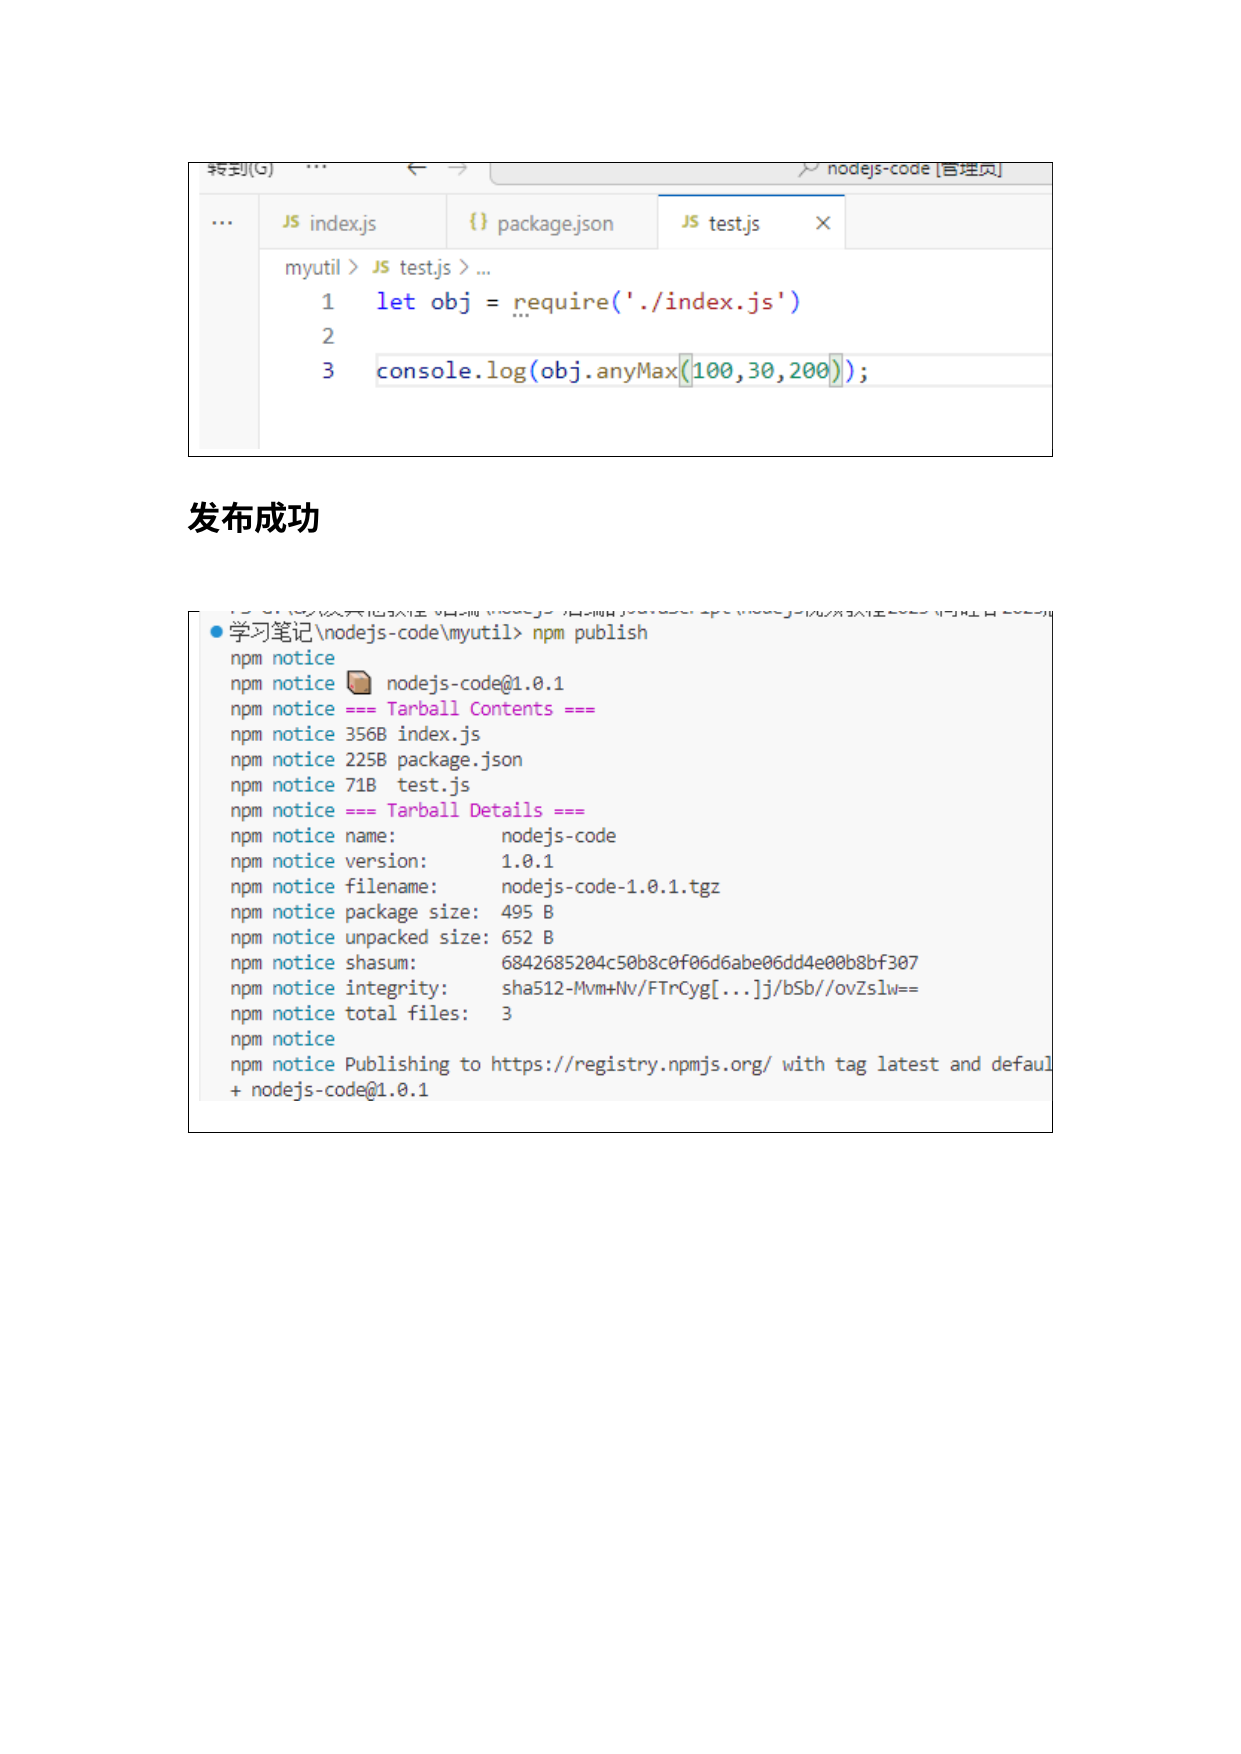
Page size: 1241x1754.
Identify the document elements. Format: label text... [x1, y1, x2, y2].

table_header [189, 612, 1052, 1132]
picture [199, 611, 1053, 1101]
subtitle 发布成功 [187, 484, 1053, 549]
table_cell [189, 163, 199, 456]
table_cell [1041, 449, 1052, 456]
picture [199, 163, 1053, 449]
